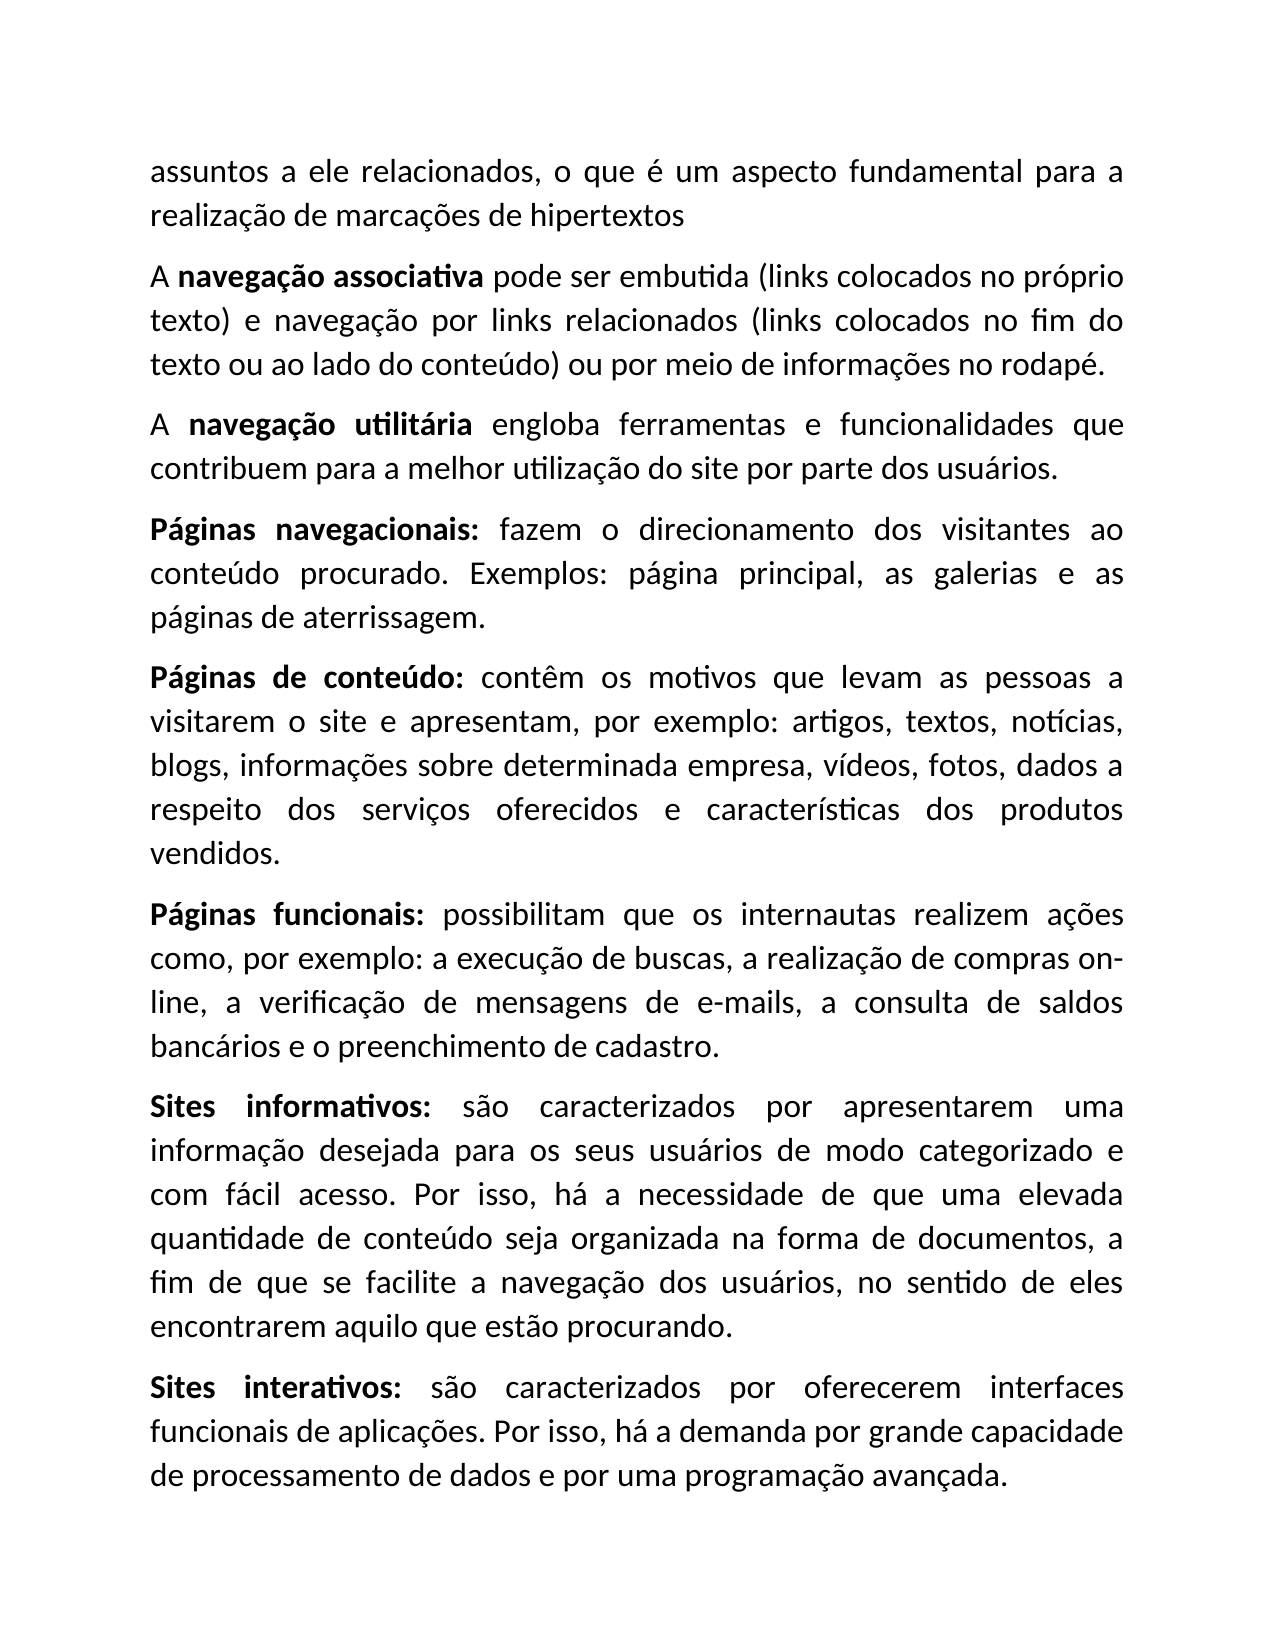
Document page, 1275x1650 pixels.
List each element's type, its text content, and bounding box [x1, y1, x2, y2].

text A navegação utilitária engloba ferramentas e funcionalidades que contribuem para a melhor utilização do site por parte dos usuários. [150, 403, 1125, 488]
text Sites interativos: são caracterizados por oferecerem interfaces funcionais de aplicações. Por isso, há a demanda por grande capacidade de processamento de dados e por uma programação avançada. [150, 1366, 1125, 1494]
text Páginas de conteúdo: contêm os motivos que levam as pessoas a visitarem o site e apresentam, por exemplo: artigos, textos, notícias, blogs, informações sobre determinada empresa, vídeos, fotos, dados a respeito dos serviços oferecidos e características dos produtos vendidos. [150, 656, 1125, 873]
text Páginas funcionais: possibilitam que os internautas realizem ações como, por exemplo: a execução de buscas, a realização de compras on-line, a verificação de mensagens de e-mails, a consulta de saldos bancários e o preenchimento de cadastro. [150, 893, 1125, 1065]
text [150, 150, 1125, 235]
text Páginas navegacionais: fazem o direcionamento dos visitantes ao conteúdo procurado. Exemplos: página principal, as galerias e as páginas de aterrissagem. [150, 508, 1125, 636]
text A navegação associativa pode ser embutida (links colocados no próprio texto) e navegação por links relacionados (links colocados no fim do texto ou ao lado do conteúdo) ou por meio de informações no rodapé. [150, 254, 1125, 383]
text Sites informativos: são caracterizados por apresentarem uma informação desejada para os seus usuários de modo categorizado e com fácil acesso. Por isso, há a necessidade de que uma elevada quantidade de conteúdo seja organizada na forma de documentos, a fim de que se facilite a navegação dos usuários, no sentido de eles encontrarem aquilo que estão procurando. [150, 1085, 1125, 1346]
